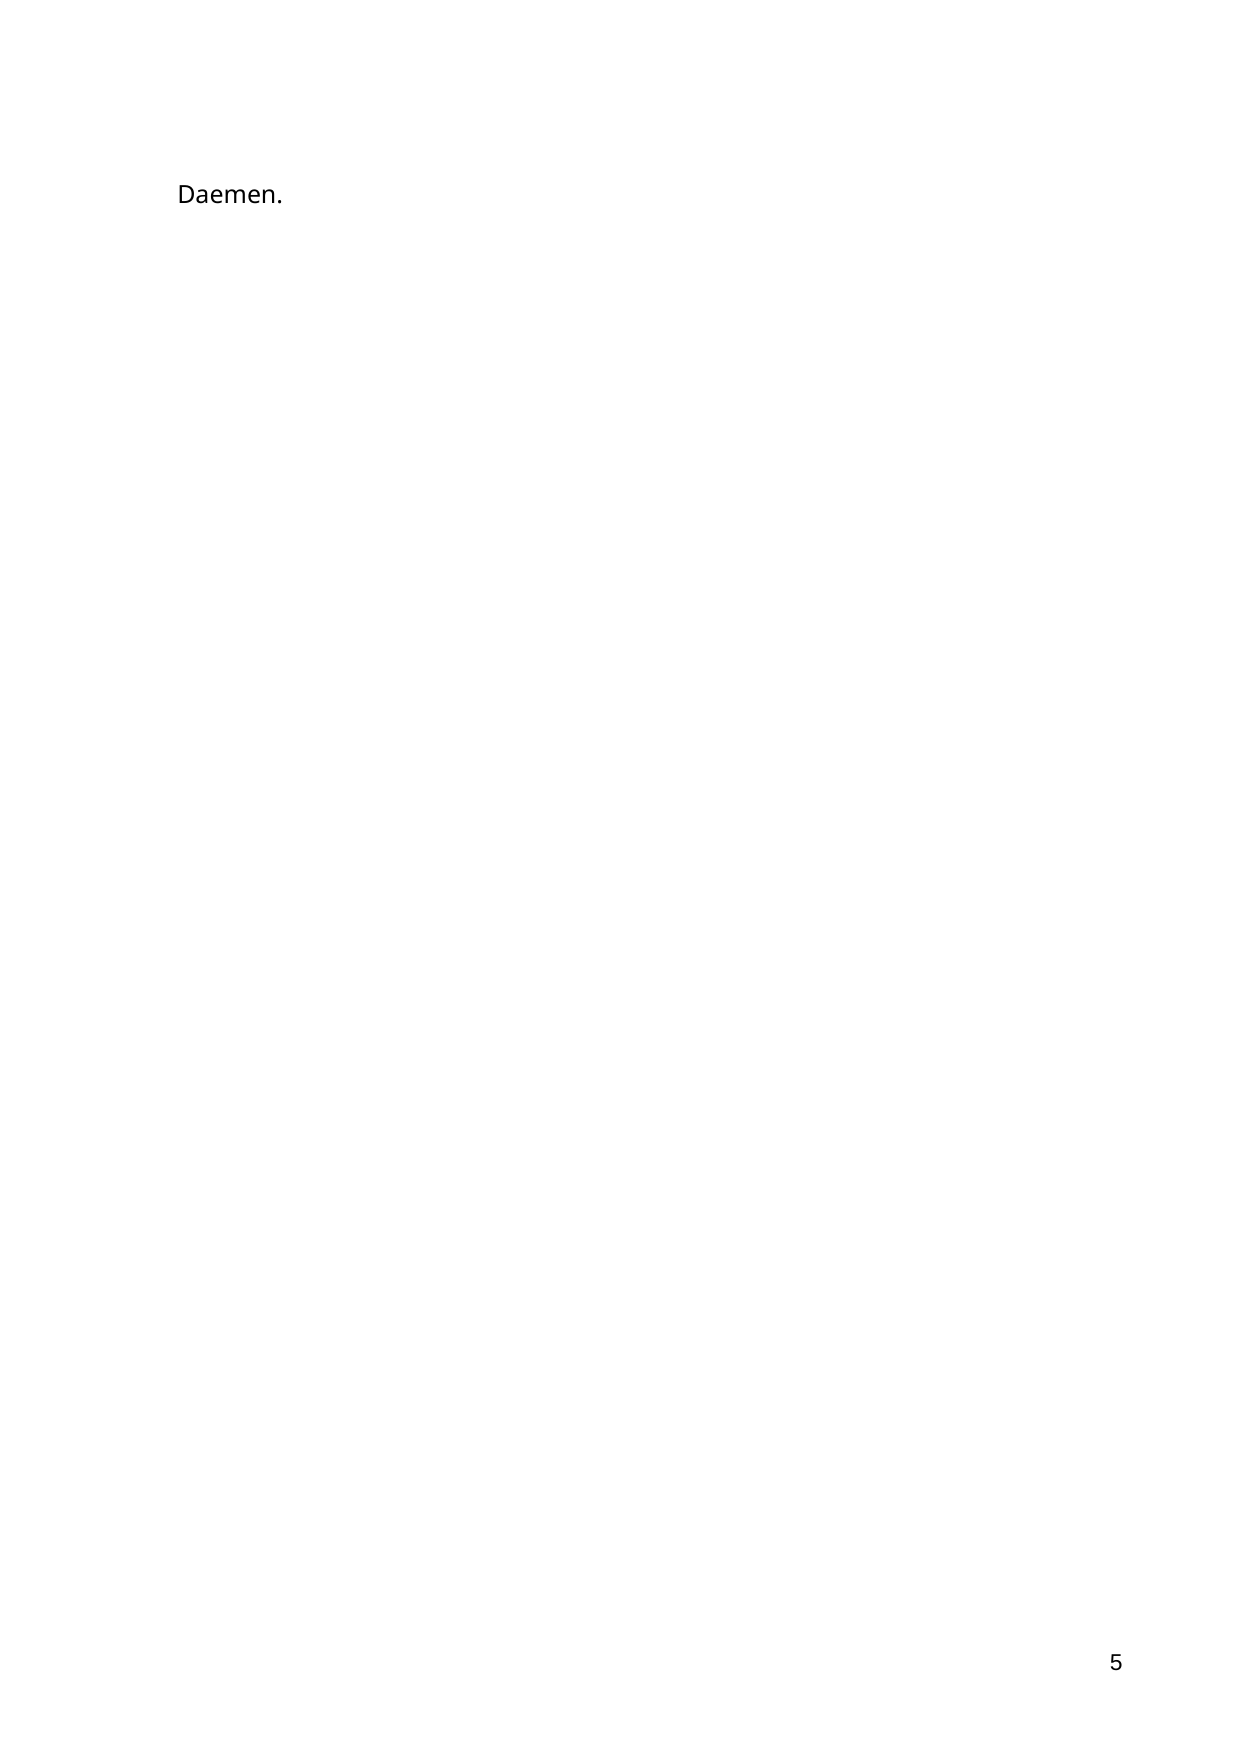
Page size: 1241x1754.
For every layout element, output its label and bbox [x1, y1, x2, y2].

text [177, 177, 1122, 211]
